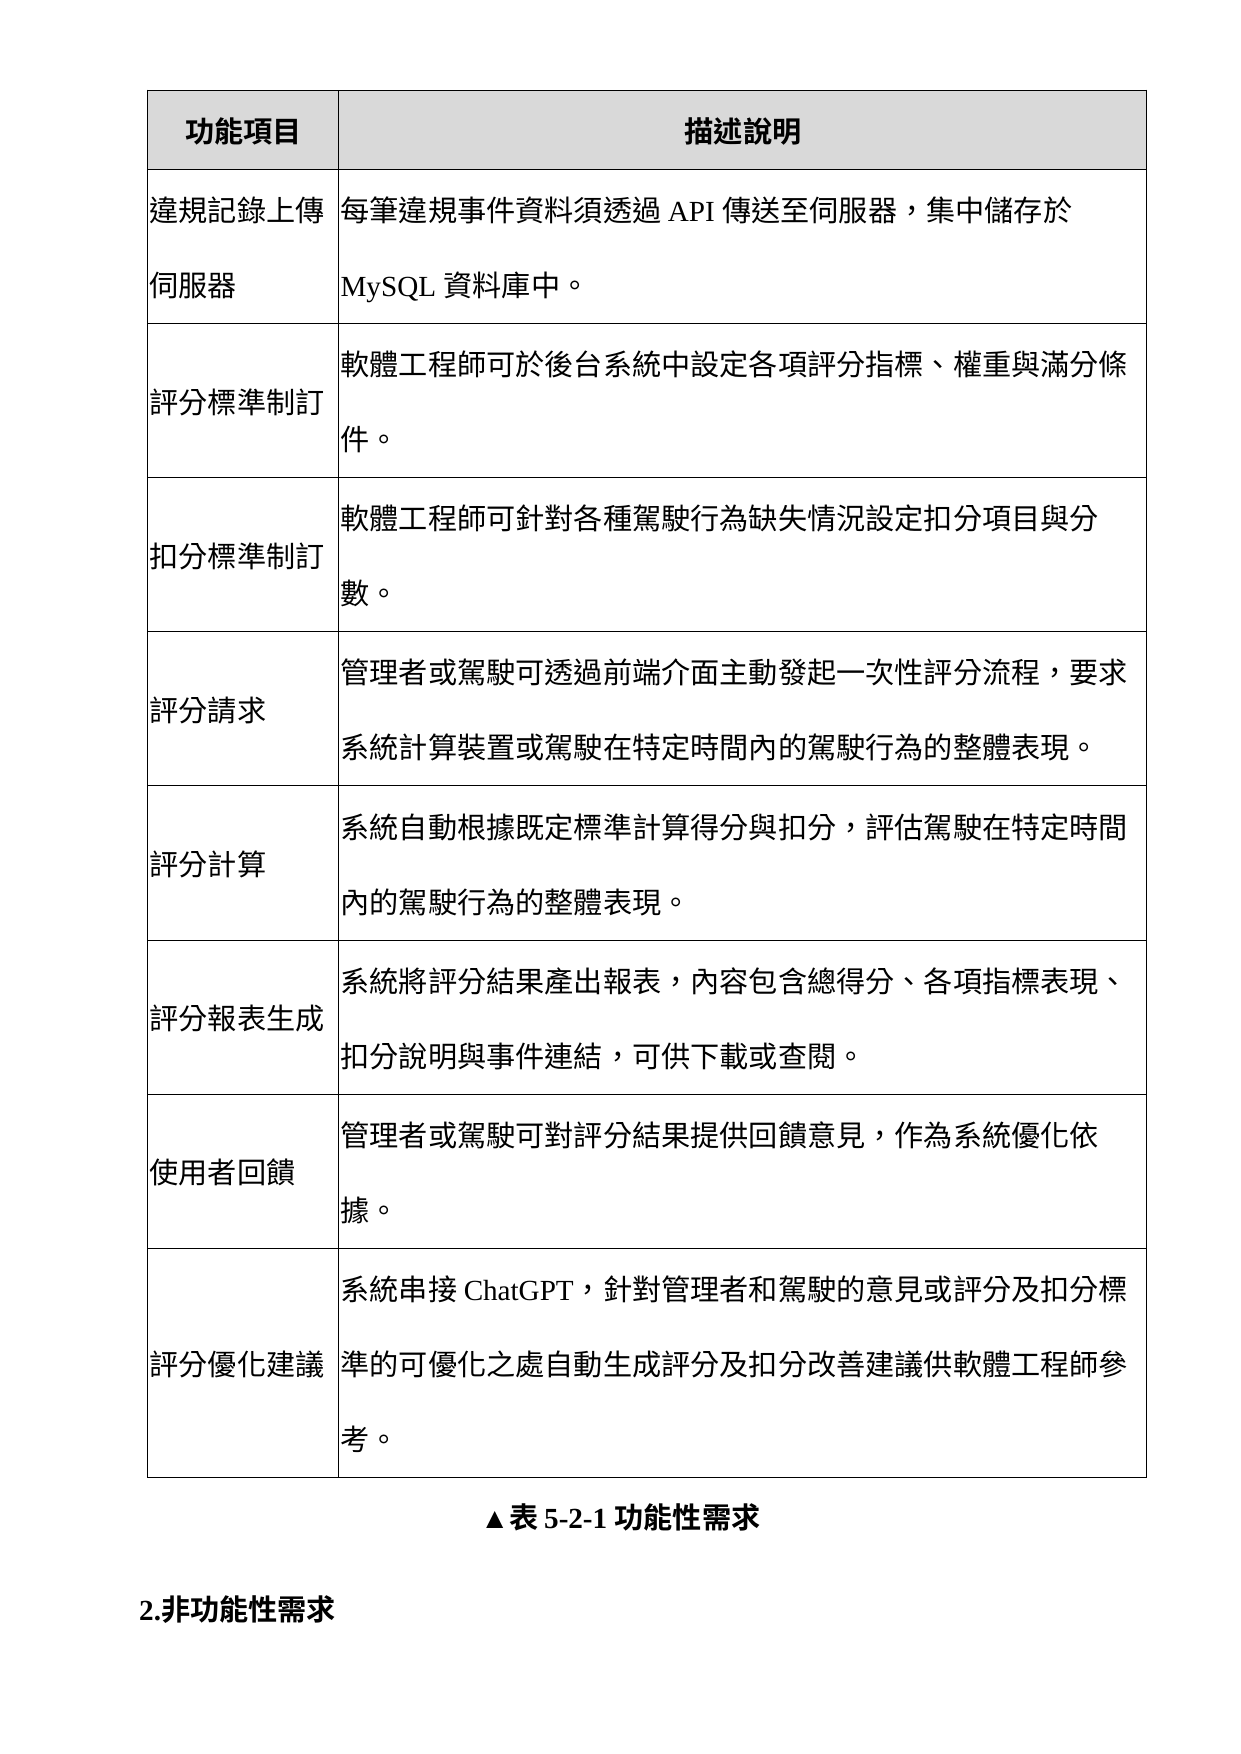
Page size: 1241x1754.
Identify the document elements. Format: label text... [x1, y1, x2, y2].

table_cell 軟體工程師可針對各種駕駛行為缺失情況設定扣分項目與分數。 [339, 478, 1146, 631]
table_header 功能項目 [148, 91, 338, 169]
table_cell 系統將評分結果產出報表，內容包含總得分、各項指標表現、扣分說明與事件連結，可供下載或查閱。 [339, 941, 1146, 1094]
table_cell 評分標準制訂 [148, 324, 338, 477]
text ▲表5-2-1 功能性需求 [89, 1478, 1152, 1553]
table_cell 系統自動根據既定標準計算得分與扣分，評估駕駛在特定時間內的駕駛行為的整體表現。 [339, 786, 1146, 939]
table_cell 每筆違規事件資料須透過 API 傳送至伺服器，集中儲存於 MySQL 資料庫中。 [339, 170, 1146, 323]
table_cell 使用者回饋 [148, 1095, 338, 1248]
table_cell 軟體工程師可於後台系統中設定各項評分指標、權重與滿分條件。 [339, 324, 1146, 477]
table_cell 管理者或駕駛可透過前端介面主動發起一次性評分流程，要求系統計算裝置或駕駛在特定時間內的駕駛行為的整體表現。 [339, 632, 1146, 785]
table_cell 扣分標準制訂 [148, 478, 338, 631]
table_cell 管理者或駕駛可對評分結果提供回饋意見，作為系統優化依據。 [339, 1095, 1146, 1248]
table_cell 違規記錄上傳伺服器 [148, 170, 338, 323]
table_header 描述說明 [339, 91, 1146, 169]
table_cell 評分報表生成 [148, 941, 338, 1094]
table_cell 評分請求 [148, 632, 338, 785]
table_cell 系統串接 ChatGPT，針對管理者和駕駛的意見或評分及扣分標準的可優化之處自動生成評分及扣分改善建議供軟體工程師參考。 [339, 1249, 1146, 1477]
text 2.非功能性需求 [89, 1570, 1152, 1645]
table_cell 評分計算 [148, 786, 338, 939]
table_cell 評分優化建議 [148, 1249, 338, 1477]
